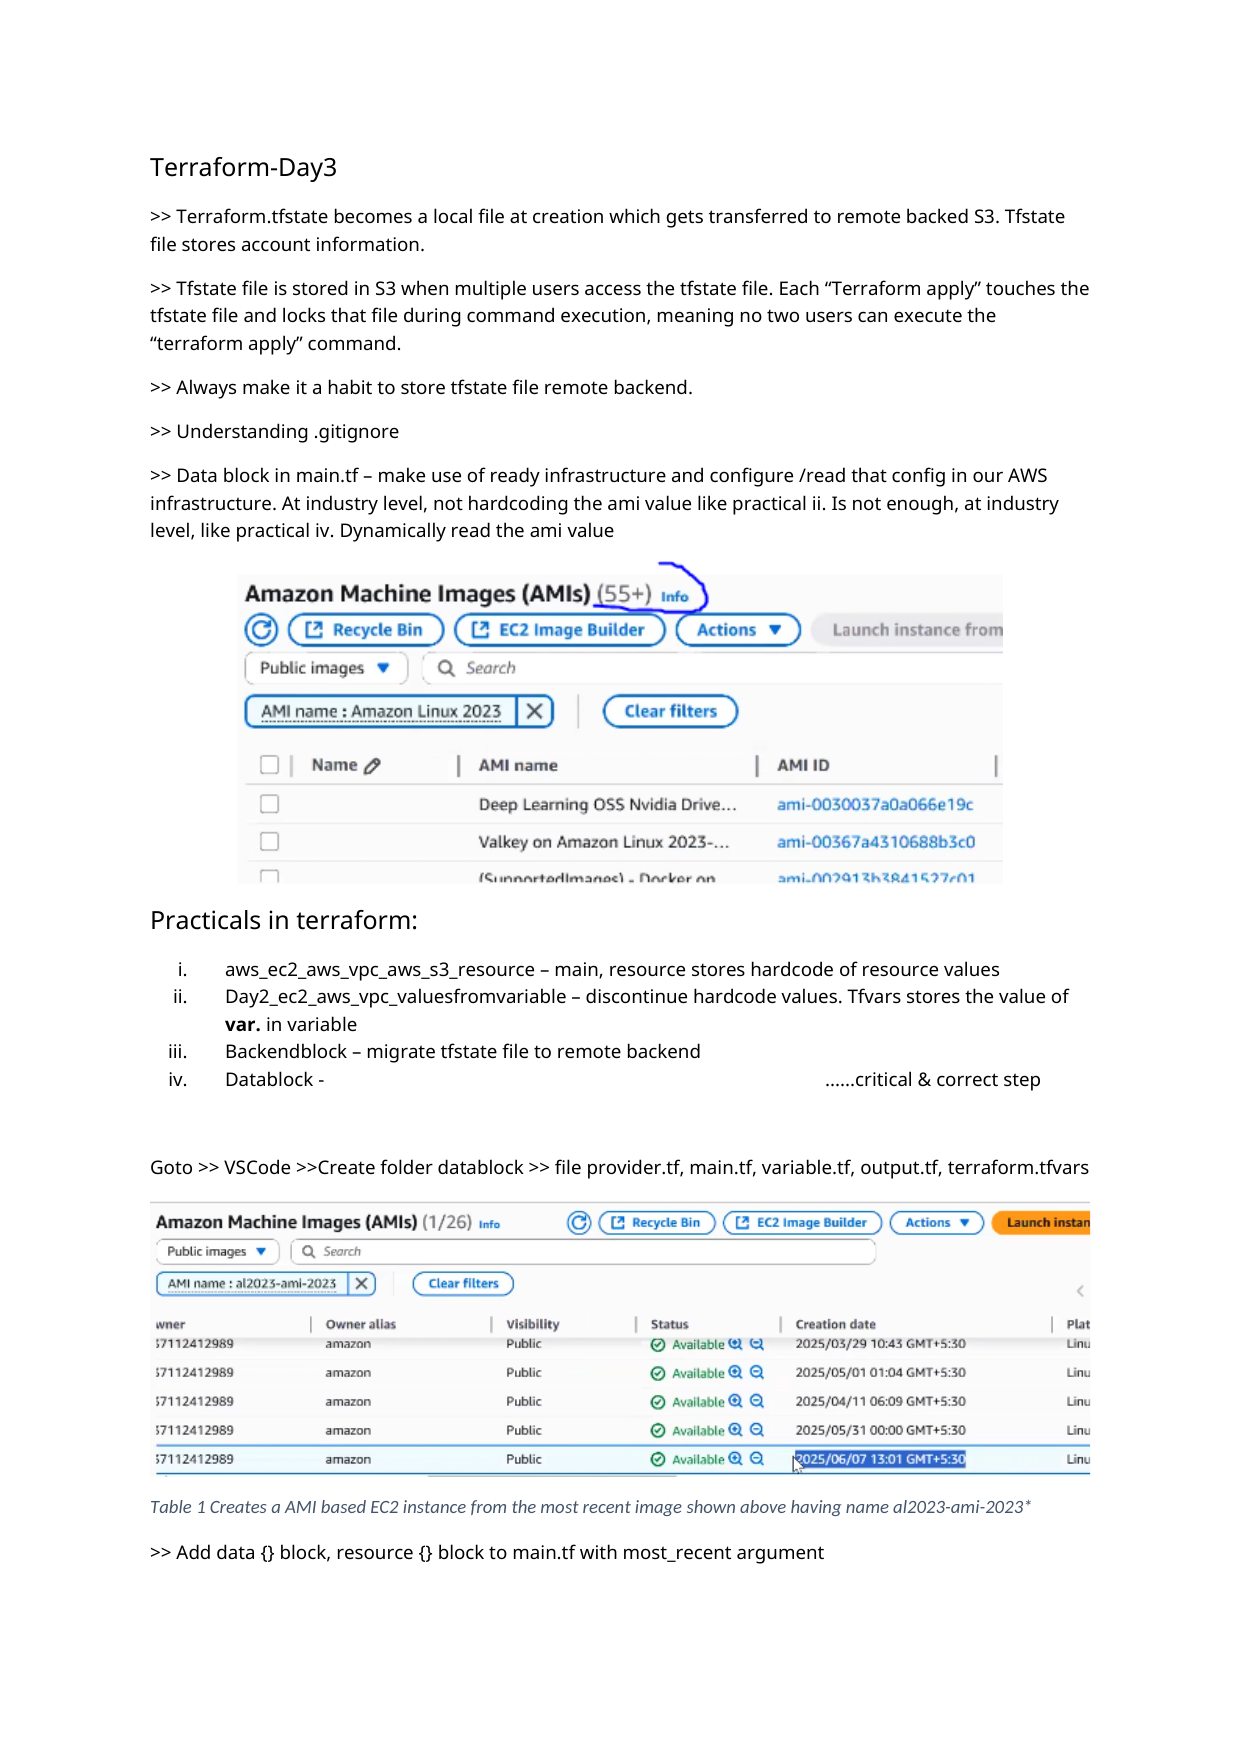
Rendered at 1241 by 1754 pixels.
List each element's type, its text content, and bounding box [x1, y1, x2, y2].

text >> Terraform.tfstate becomes a local file at creation which gets transferred to remote backed S3. Tfstate file stores account information. [150, 203, 1090, 256]
picture [237, 561, 1003, 884]
text Practicals in terraform: [150, 902, 1090, 937]
text Terraform-Day3 [150, 150, 1090, 184]
text >> Tfstate file is stored in S3 when multiple users access the tfstate file. Each “Terraform apply” touches the tfstate file and locks that file during command execution, meaning no two users can execute the “terraform apply” command. [150, 275, 1090, 356]
text >> Understanding .gitignore [150, 418, 1090, 444]
text >> Always make it a habit to store tfstate file remote backend. [150, 374, 1090, 400]
picture [150, 1198, 1091, 1477]
list Backendblock – migrate tfstate file to remote backend [187, 1038, 1090, 1064]
list Datablock - ......critical & correct step [187, 1066, 1090, 1091]
text >> Add data {} block, resource {} block to main.tf with most_recent argument [150, 1539, 1090, 1565]
list Day2_ec2_aws_vpc_valuesfromvariable – discontinue hardcode values. Tfvars stores the value of var. in variable [187, 983, 1090, 1036]
text Goto >> VSCode >>Create folder datablock >> file provider.tf, main.tf, variable.tf, output.tf, terraform.tfvars [150, 1154, 1090, 1180]
text >> Data block in main.tf – make use of ready infrastructure and configure /read that config in our AWS infrastructure. At industry level, not hardcoding the ami value like practical ii. Is not enough, at industry level, like practical iv. Dynamically read the ami value [150, 463, 1090, 543]
list aws_ec2_aws_vpc_aws_s3_resource – main, resource stores hardcode of resource values [187, 956, 1090, 981]
